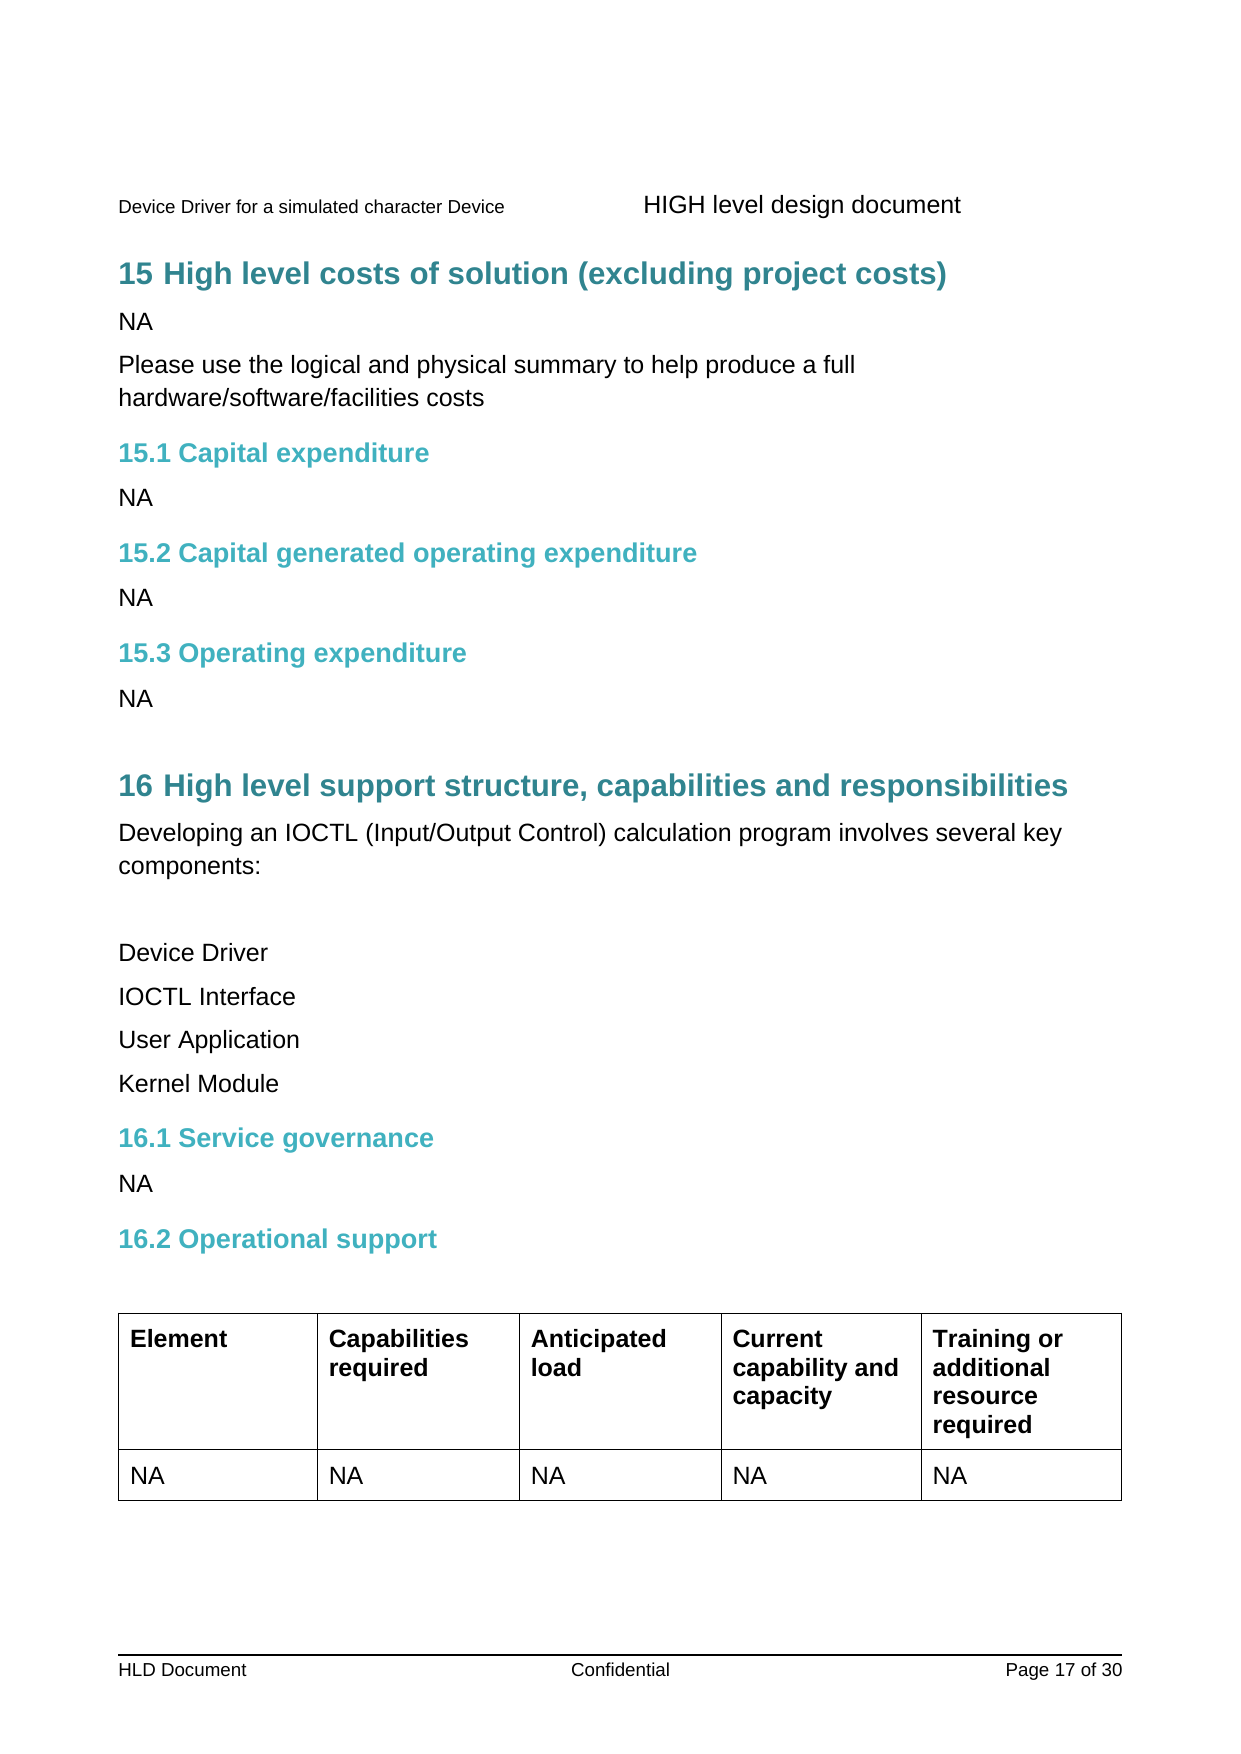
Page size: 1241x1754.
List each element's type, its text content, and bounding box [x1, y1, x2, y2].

subtitle Operational support [118, 1223, 1122, 1254]
table_cell NA [722, 1450, 921, 1500]
table_cell NA [520, 1450, 721, 1500]
text IOCTL Interface [118, 982, 1122, 1010]
table_header Training or additional resource required [922, 1314, 1121, 1449]
text Developing an IOCTL (Input/Output Control) calculation program involves several key components: [118, 818, 1122, 880]
text Device Driver [118, 938, 1122, 967]
text NA [118, 1169, 1122, 1197]
subtitle Capital expenditure [118, 437, 1122, 468]
text NA [118, 307, 1122, 335]
table_header Element [119, 1314, 317, 1449]
subtitle Operating expenditure [118, 637, 1122, 668]
table_cell NA [922, 1450, 1121, 1500]
text User Application [118, 1025, 1122, 1054]
subtitle Capital generated operating expenditure [118, 537, 1122, 568]
text Please use the logical and physical summary to help produce a full hardware/software/facilities costs [118, 350, 1122, 412]
text NA [118, 483, 1122, 512]
table_cell NA [318, 1450, 519, 1500]
text NA [118, 583, 1122, 612]
table_header Anticipated load [520, 1314, 721, 1449]
table_header Capabilities required [318, 1314, 519, 1449]
table_header Current capability and capacity [722, 1314, 921, 1449]
subtitle High level support structure, capabilities and responsibilities [118, 767, 1122, 803]
subtitle High level costs of solution (excluding project costs) [118, 255, 1122, 291]
text NA [118, 684, 1122, 712]
table_cell NA [119, 1450, 317, 1500]
subtitle Service governance [118, 1122, 1122, 1154]
text Kernel Module [118, 1068, 1122, 1097]
